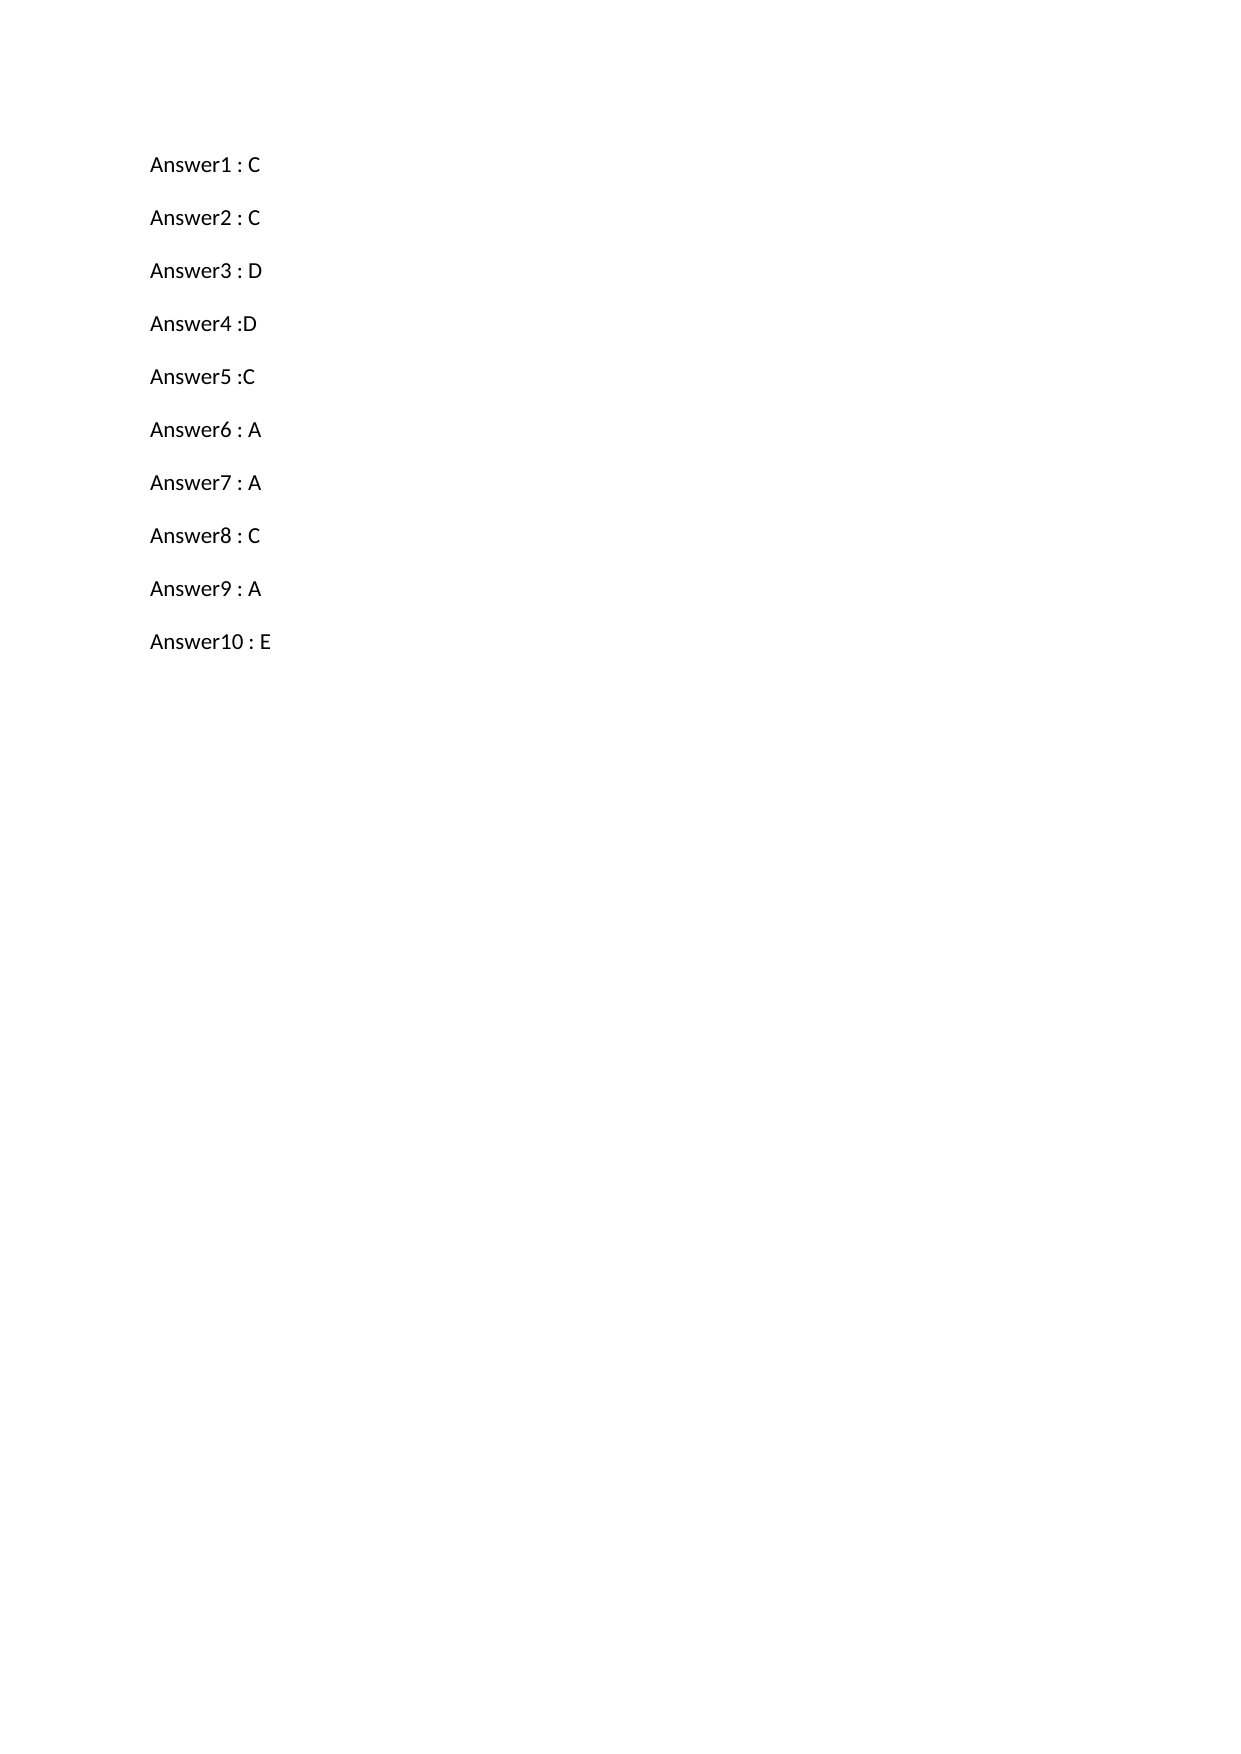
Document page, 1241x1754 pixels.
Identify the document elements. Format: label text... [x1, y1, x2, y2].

text Answer1 : C [150, 150, 1090, 178]
text Answer8 : C [150, 521, 1090, 549]
text Answer4 :D [150, 309, 1090, 337]
text Answer5 :C [150, 362, 1090, 390]
text Answer6 : A [150, 415, 1090, 443]
text Answer10 : E [150, 627, 1090, 655]
text Answer7 : A [150, 468, 1090, 496]
text Answer2 : C [150, 203, 1090, 231]
text Answer9 : A [150, 574, 1090, 602]
text Answer3 : D [150, 256, 1090, 284]
